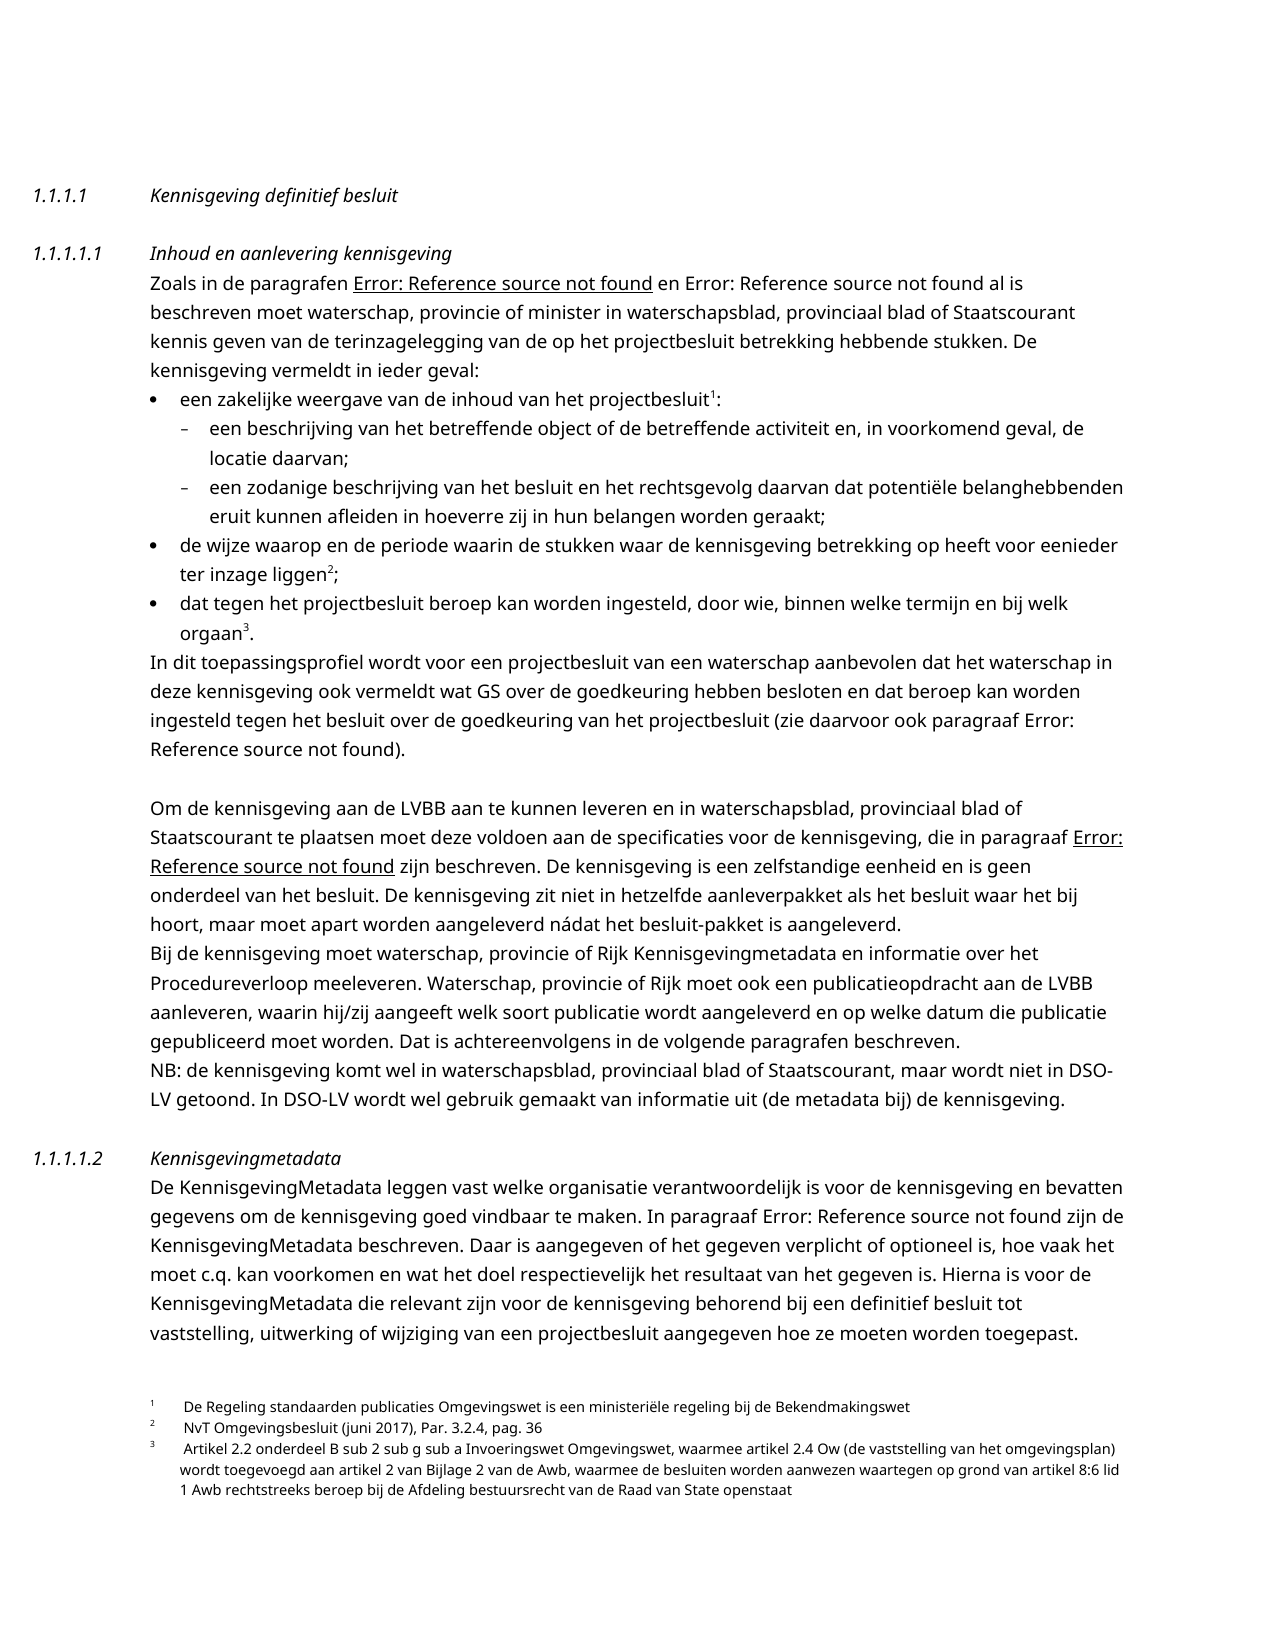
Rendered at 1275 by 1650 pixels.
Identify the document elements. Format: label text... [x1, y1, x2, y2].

text NB: de kennisgeving komt wel in waterschapsblad, provinciaal blad of Staatscourant, maar wordt niet in DSO-LV getoond. In DSO-LV wordt wel gebruik gemaakt van informatie uit (de metadata bij) de kennisgeving. [150, 1054, 1125, 1112]
subtitle Kennisgevingmetadata [32, 1142, 1125, 1171]
text een zakelijke weergave van de inhoud van het projectbesluit: [150, 383, 1125, 412]
text dat tegen het projectbesluit beroep kan worden ingesteld, door wie, binnen welke termijn en bij welk orgaan. [150, 587, 1125, 646]
text een beschrijving van het betreffende object of de betreffende activiteit en, in voorkomend geval, de locatie daarvan; [179, 412, 1125, 471]
subtitle Inhoud en aanlevering kennisgeving [32, 237, 1125, 267]
text Bij de kennisgeving moet waterschap, provincie of Rijk Kennisgevingmetadata en informatie over het Procedureverloop meeleveren. Waterschap, provincie of Rijk moet ook een publicatieopdracht aan de LVBB aanleveren, waarin hij/zij aangeeft welk soort publicatie wordt aangeleverd en op welke datum die publicatie gepubliceerd moet worden. Dat is achtereenvolgens in de volgende paragrafen beschreven. [150, 937, 1125, 1054]
subtitle Kennisgeving definitief besluit [32, 179, 1125, 208]
text de wijze waarop en de periode waarin de stukken waar de kennisgeving betrekking op heeft voor eenieder ter inzage liggen; [150, 529, 1125, 587]
text een zodanige beschrijving van het besluit en het rechtsgevolg daarvan dat potentiële belanghebbenden eruit kunnen afleiden in hoeverre zij in hun belangen worden geraakt; [179, 471, 1125, 529]
